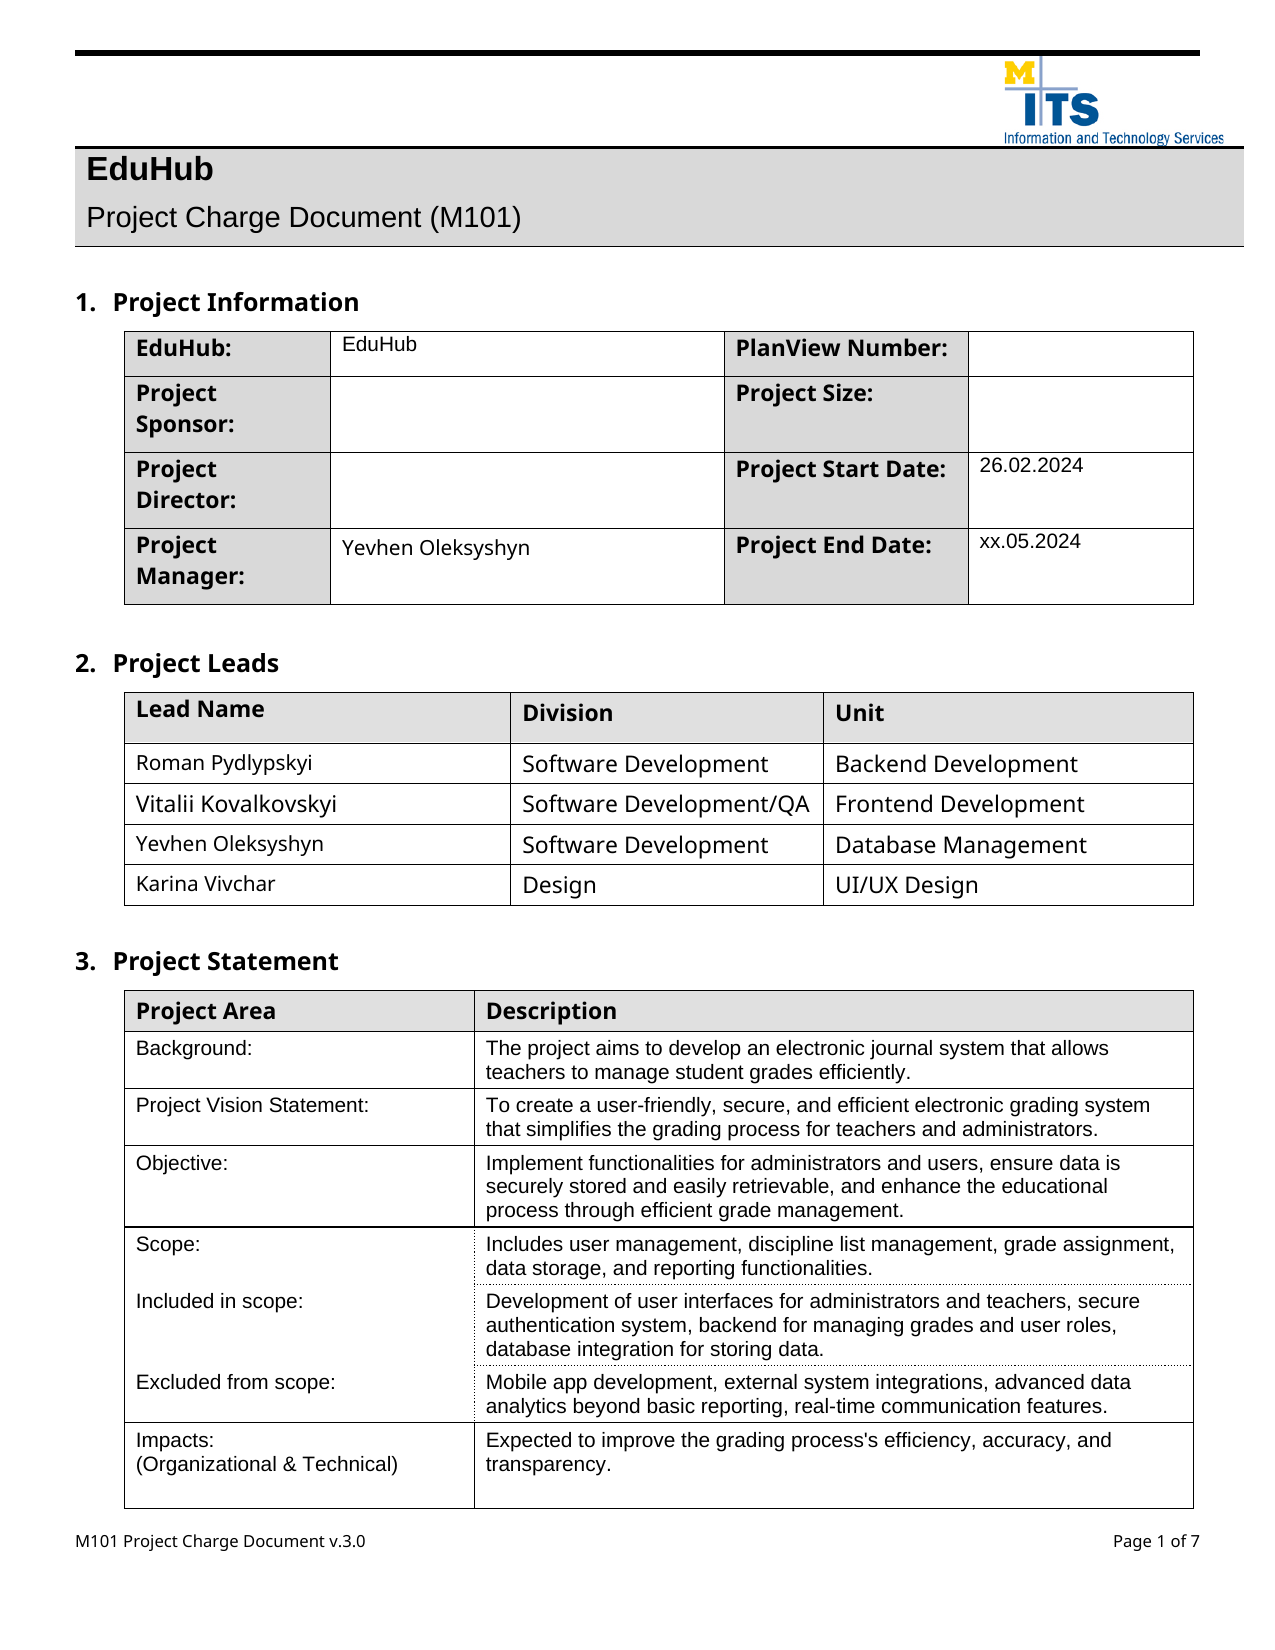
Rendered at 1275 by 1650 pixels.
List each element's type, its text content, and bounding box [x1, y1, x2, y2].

table_cell Backend Development [824, 744, 1193, 783]
table_cell Implement functionalities for administrators and users, ensure data is securely stored and easily retrievable, and enhance the educational process through efficient grade management. [475, 1146, 1193, 1226]
table_header EduHub: [125, 332, 330, 376]
table_cell Yevhen Oleksyshyn [125, 825, 510, 864]
subtitle Project Statement [75, 943, 1200, 977]
table_cell Vitalii Kovalkovskyi [125, 784, 510, 824]
table_header EduHub [331, 332, 724, 376]
table_cell Includes user management, discipline list management, grade assignment, data storage, and reporting functionalities. [474, 1228, 1193, 1284]
table_cell Project End Date: [725, 529, 968, 604]
table_cell Project Start Date: [725, 453, 968, 528]
table_cell Objective: [125, 1146, 474, 1226]
table_cell Software Development [511, 825, 823, 864]
table_cell xx.05.2024 [969, 529, 1193, 604]
table_cell 26.02.2024 [969, 453, 1193, 528]
table_cell [969, 377, 1193, 452]
table_cell The project aims to develop an electronic journal system that allows teachers to manage student grades efficiently. [475, 1032, 1193, 1088]
table_cell To create a user-friendly, secure, and efficient electronic grading system that simplifies the grading process for teachers and administrators. [475, 1089, 1193, 1145]
table_cell Design [511, 865, 823, 905]
table_cell Mobile app development, external system integrations, advanced data analytics beyond basic reporting, real-time communication features. [474, 1365, 1193, 1422]
table_cell Expected to improve the grading process's efficiency, accuracy, and transparency. [475, 1423, 1193, 1508]
table_cell Impacts: (Organizational & Technical) [125, 1423, 474, 1508]
table_cell Excluded from scope: [125, 1365, 474, 1422]
table_cell Karina Vivchar [125, 865, 510, 905]
table_cell Yevhen Oleksyshyn [331, 529, 724, 604]
table_header Description [475, 991, 1193, 1031]
table_header Division [511, 693, 823, 742]
table_cell [331, 377, 724, 452]
table_header Unit [824, 693, 1193, 742]
table_cell Software Development [511, 744, 823, 783]
list Project Information [75, 284, 1200, 318]
table_cell Software Development/QA [511, 784, 823, 824]
table_cell Background: [125, 1032, 474, 1088]
table_cell Included in scope: [125, 1284, 474, 1365]
table_cell Project Director: [125, 453, 330, 528]
list Project Leads [75, 645, 1200, 679]
table_cell Project Vision Statement: [125, 1089, 474, 1145]
table_header [969, 332, 1193, 376]
table_header EduHub Project Charge Document (M101) [75, 149, 1244, 246]
table_cell Scope: [125, 1228, 474, 1284]
table_cell Frontend Development [824, 784, 1193, 824]
table_cell Project Size: [725, 377, 968, 452]
table_cell Development of user interfaces for administrators and teachers, secure authentication system, backend for managing grades and user roles, database integration for storing data. [474, 1284, 1193, 1365]
table_cell Database Management [824, 825, 1193, 864]
picture [1004, 52, 1224, 146]
table_header Project Area [125, 991, 474, 1031]
table_cell Project Manager: [125, 529, 330, 604]
table_cell Roman Pydlypskyi [125, 744, 510, 783]
table_cell Project Sponsor: [125, 377, 330, 452]
table_header PlanView Number: [725, 332, 968, 376]
table_cell UI/UX Design [824, 865, 1193, 905]
table_header Lead Name [125, 693, 510, 742]
table_cell [331, 453, 724, 528]
